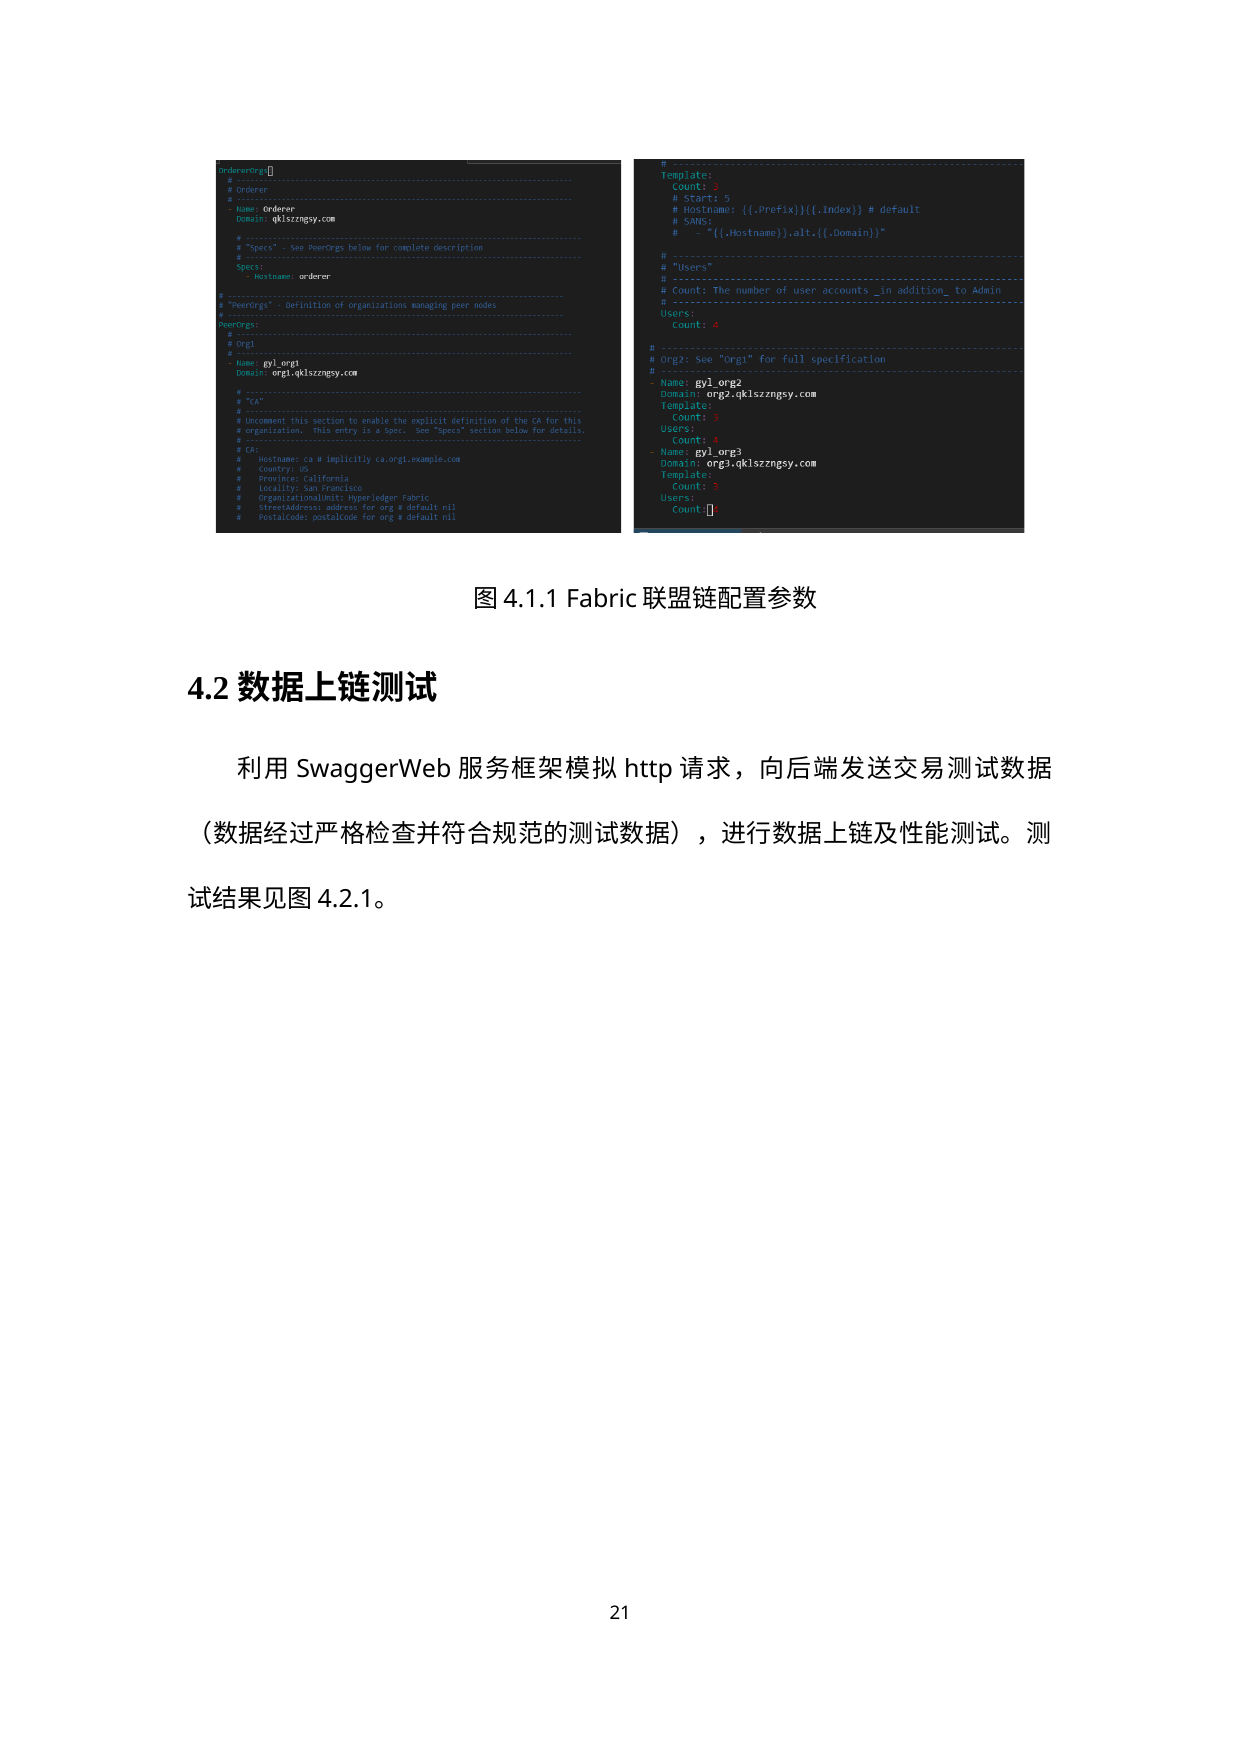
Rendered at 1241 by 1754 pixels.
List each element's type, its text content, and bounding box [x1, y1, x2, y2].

picture [633, 159, 1025, 533]
text 图4.1.1 Fabric联盟链配置参数 [187, 564, 1053, 629]
subtitle 4.2 数据上链测试 [187, 652, 1053, 717]
text 利用SwaggerWeb服务框架模拟http请求，向后端发送交易测试数据（数据经过严格检查并符合规范的测试数据），进行数据上链及性能测试。测试结果见图4.2.1。 [187, 734, 1053, 929]
picture [215, 160, 622, 533]
